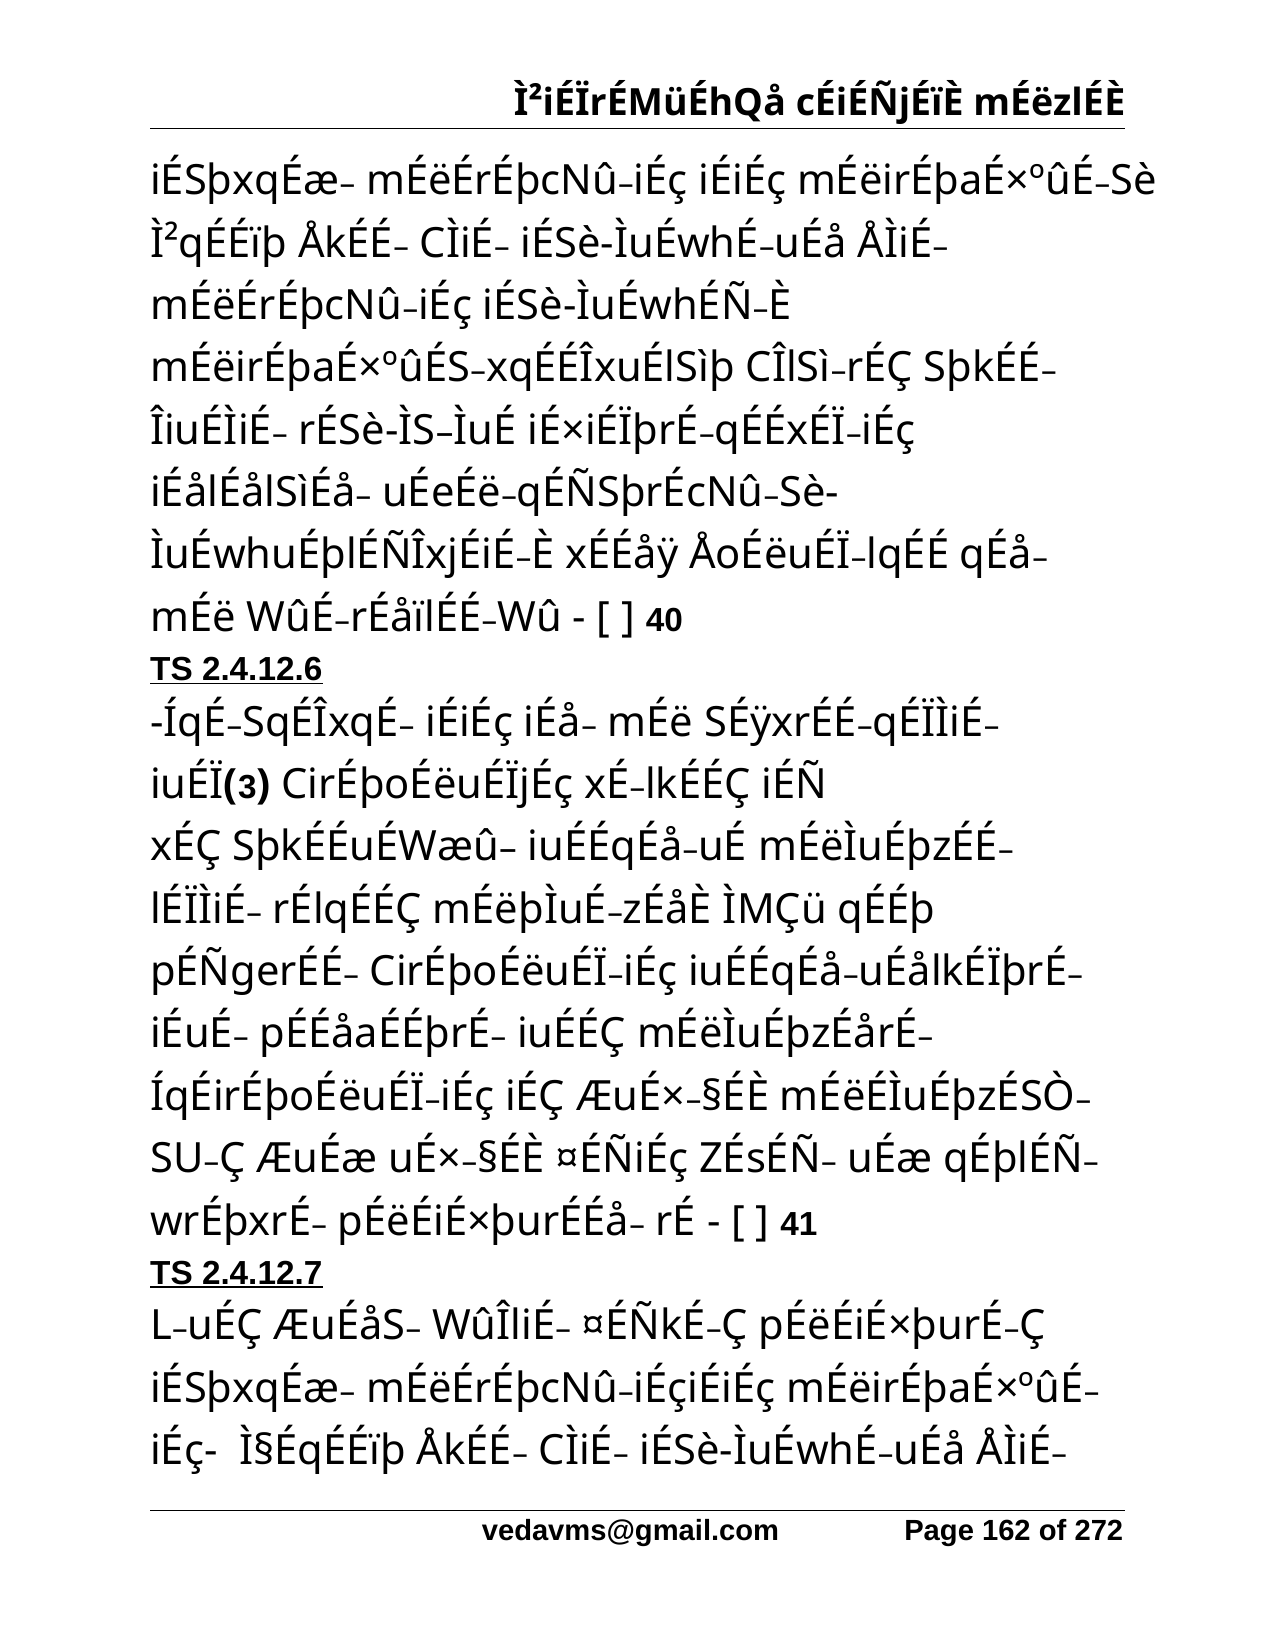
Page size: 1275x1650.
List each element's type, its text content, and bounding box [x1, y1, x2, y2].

text TS 2.4.12.7 [150, 1253, 1158, 1291]
text TS 2.4.12.6 [150, 649, 1158, 688]
text -ÍqÉ–SqÉÎxqÉ– iÉiÉç iÉå– mÉë SÉÿxrÉÉ–qÉÏÌiÉ– iuÉÏ(3) CirÉþoÉëuÉÏjÉç xÉ–lkÉÉÇ iÉÑ [150, 691, 1125, 811]
text mÉëirÉþaÉ×ºûÉS–xqÉÉÎxuÉlSìþ CÎlSì–rÉÇ SþkÉÉ–ÎiuÉÌiÉ– rÉSè-ÌS–ÌuÉ iÉ×iÉÏþrÉ–qÉÉxÉÏ–iÉç [150, 337, 1169, 456]
text xÉÇ SþkÉÉuÉWæû– iuÉÉqÉå–uÉ mÉëÌuÉþzÉÉ–lÉÏÌiÉ– rÉlqÉÉÇ mÉëþÌuÉ–zÉåÈ ÌMÇü qÉÉþ pÉÑgerÉÉ– CirÉþoÉëuÉÏ–iÉç iuÉÉqÉå–uÉålkÉÏþrÉ– iÉuÉ– pÉÉåaÉÉþrÉ– iuÉÉÇ mÉëÌuÉþzÉårÉ–ÍqÉirÉþoÉëuÉÏ–iÉç iÉÇ ÆuÉ×–§ÉÈ mÉëÉÌuÉþzÉSÒ–SU–Ç ÆuÉæ uÉ×–§ÉÈ ¤ÉÑiÉç ZÉsÉÑ– uÉæ qÉþlÉÑ–wrÉþxrÉ– pÉëÉiÉ×þurÉÉå– rÉ - [ ] 41 [150, 816, 1125, 1247]
text iÉålÉålSìÉå– uÉeÉë–qÉÑSþrÉcNû–Sè-ÌuÉwhuÉþlÉÑÎxjÉiÉ–È xÉÉåÿ ÅoÉëuÉÏ–lqÉÉ qÉå– [150, 462, 1169, 581]
text mÉë WûÉ–rÉåïlÉÉ–Wû - [ ] 40 [150, 587, 1169, 643]
